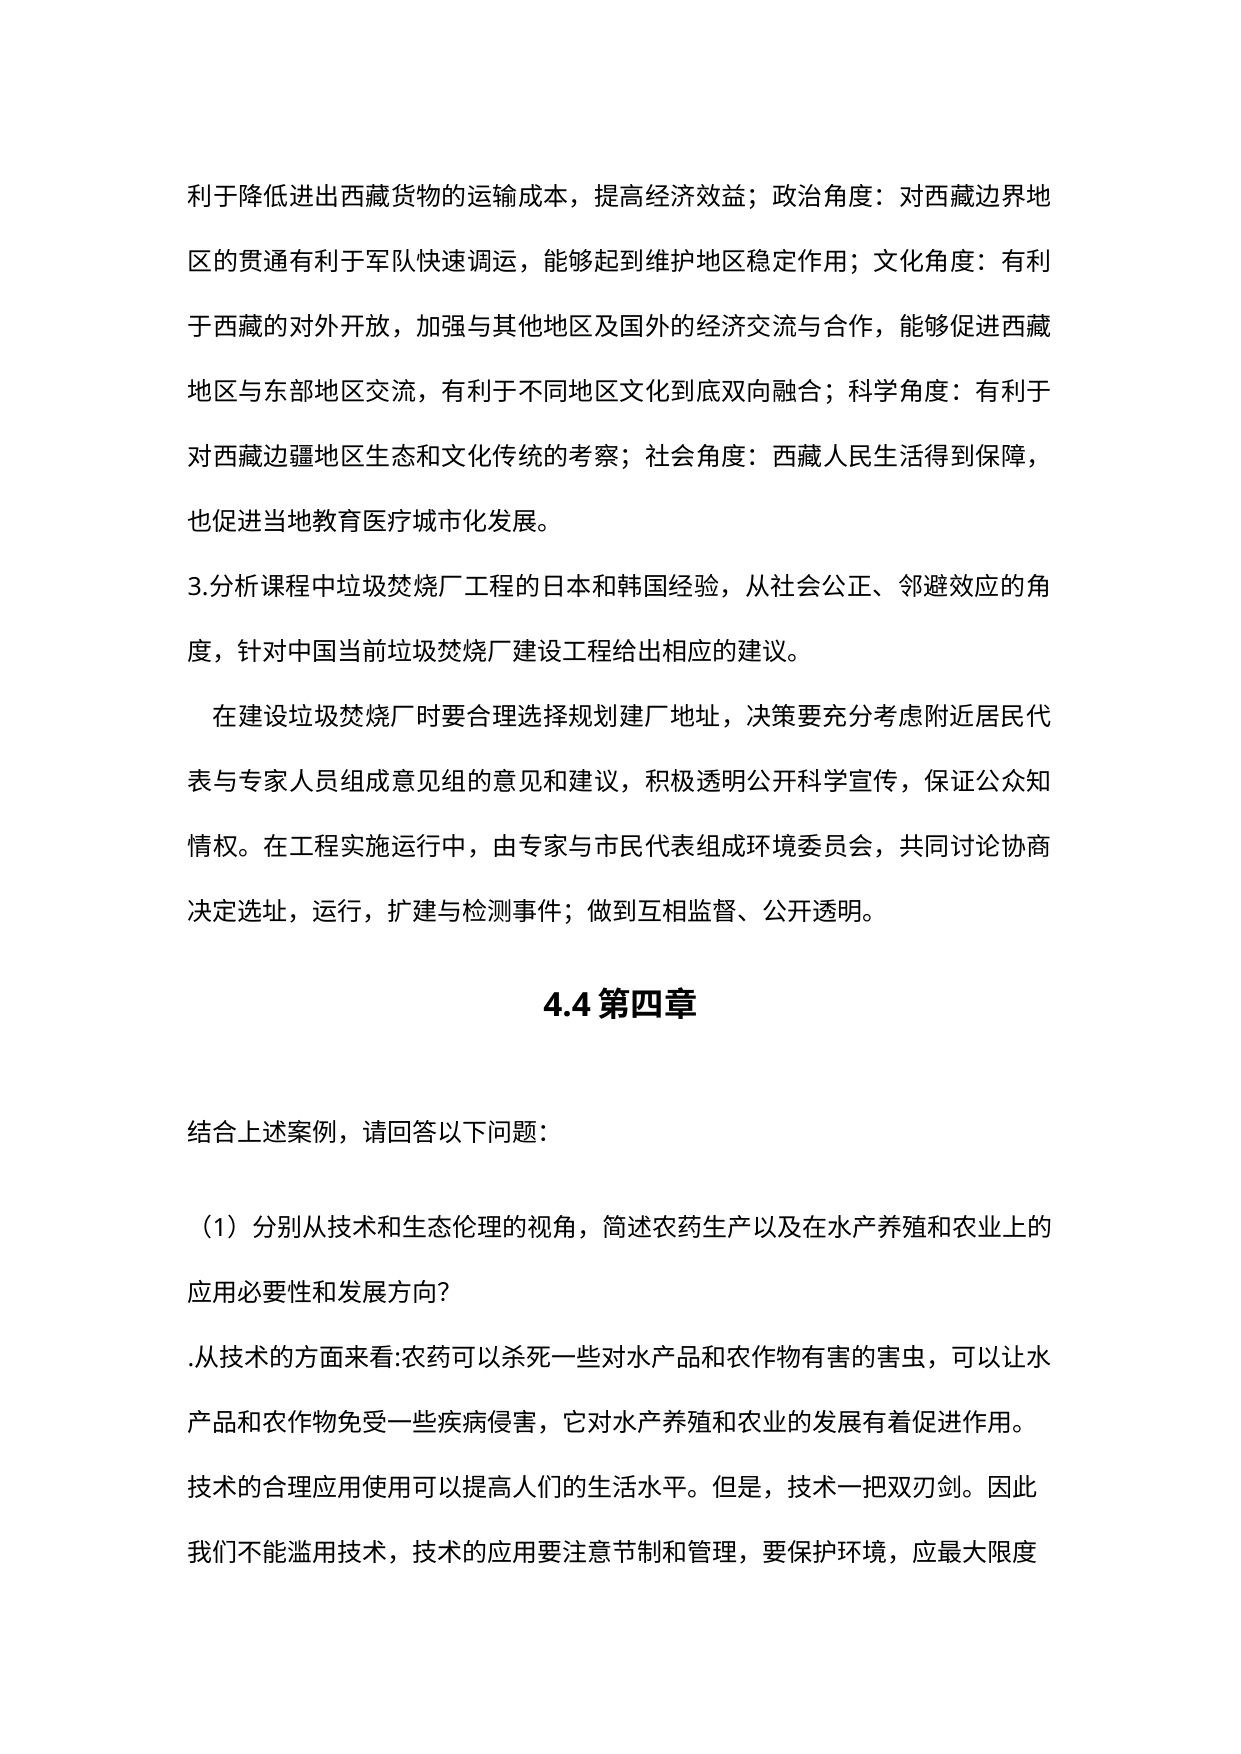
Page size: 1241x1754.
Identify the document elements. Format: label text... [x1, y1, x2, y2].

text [187, 1323, 1053, 1583]
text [187, 162, 1053, 552]
text 结合上述案例，请回答以下问题： [187, 1098, 1053, 1163]
text 3.分析课程中垃圾焚烧厂工程的日本和韩国经验，从社会公正、邻避效应的角度，针对中国当前垃圾焚烧厂建设工程给出相应的建议。 [187, 552, 1053, 682]
text 在建设垃圾焚烧厂时要合理选择规划建厂地址，决策要充分考虑附近居民代表与专家人员组成意见组的意见和建议，积极透明公开科学宣传，保证公众知情权。在工程实施运行中，由专家与市民代表组成环境委员会，共同讨论协商决定选址，运行，扩建与检测事件；做到互相监督、公开透明。 [187, 682, 1053, 942]
text （1）分别从技术和生态伦理的视角，简述农药生产以及在水产养殖和农业上的应用必要性和发展方向？ [187, 1193, 1053, 1323]
subtitle 4.4第四章 [187, 969, 1053, 1034]
